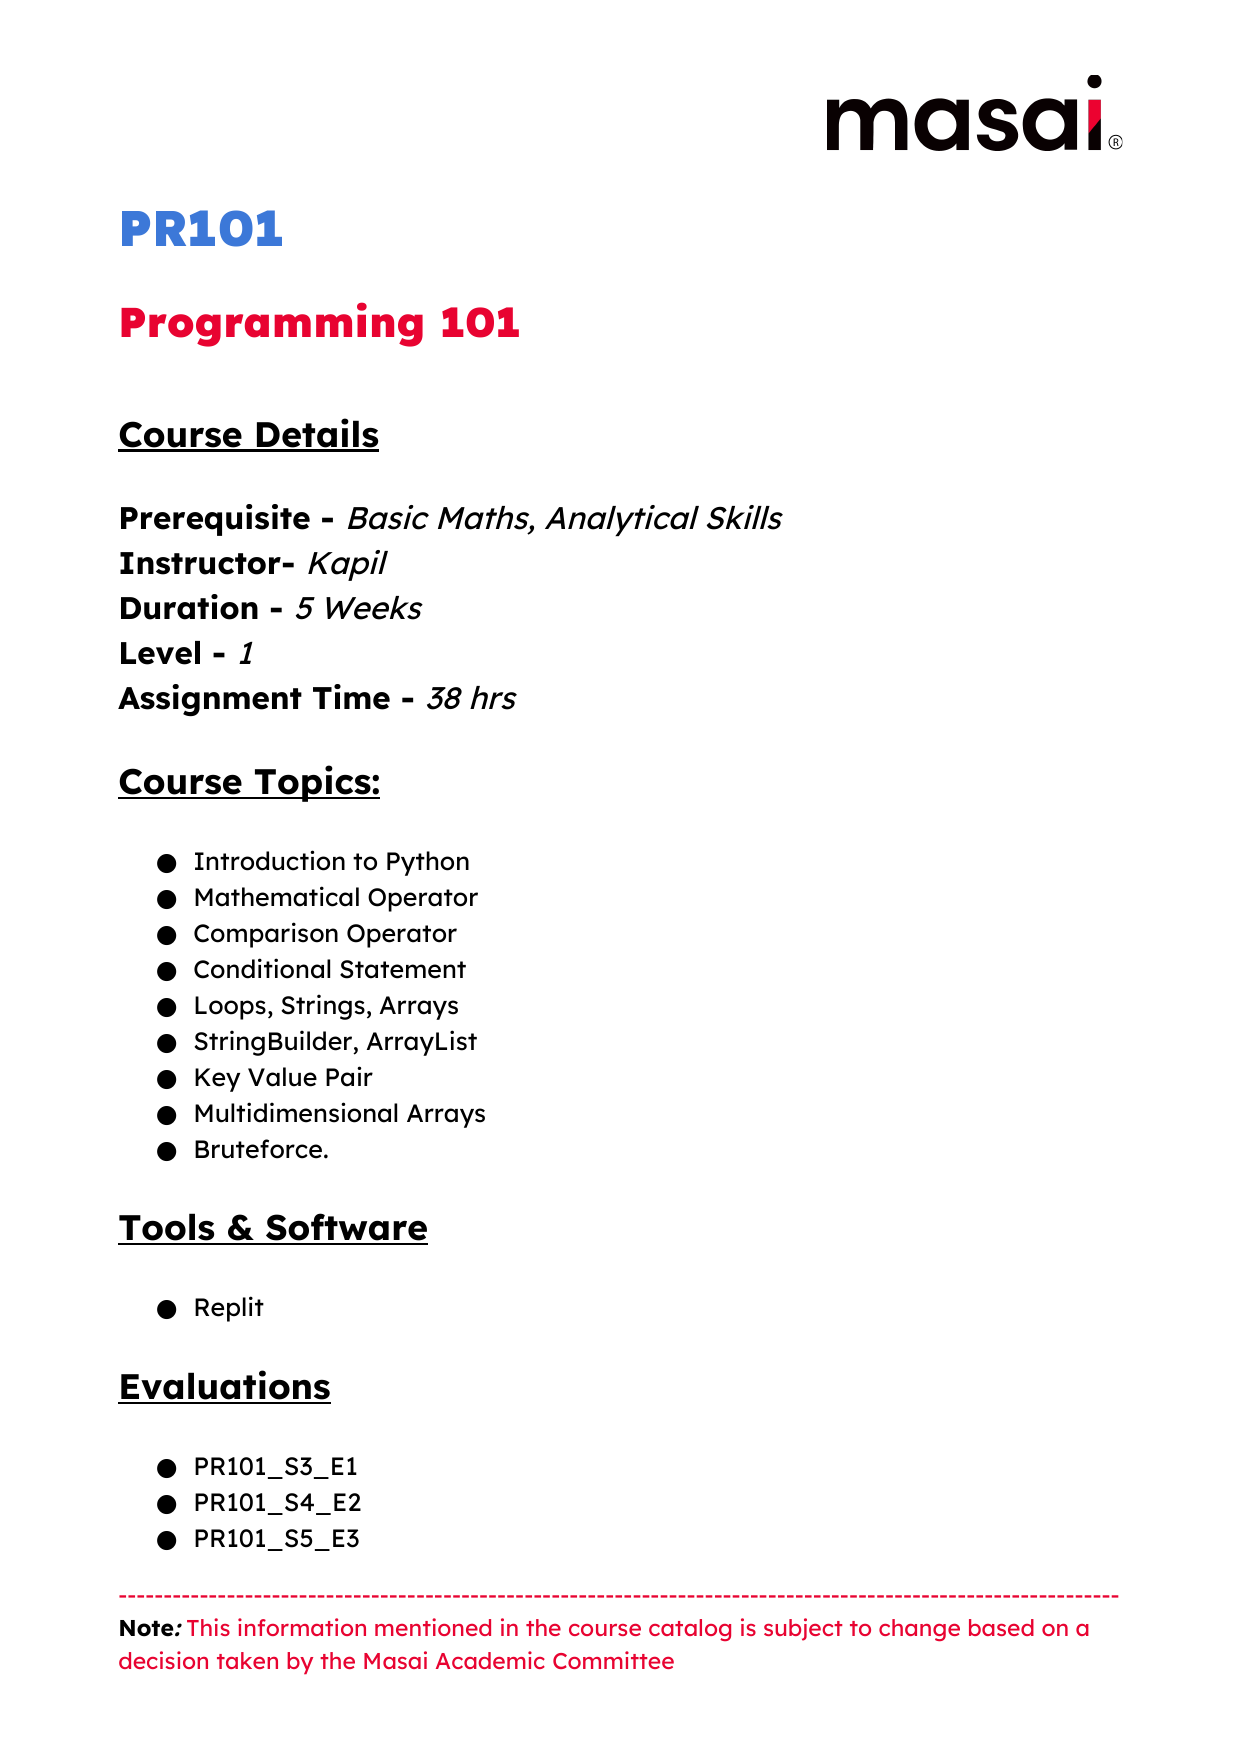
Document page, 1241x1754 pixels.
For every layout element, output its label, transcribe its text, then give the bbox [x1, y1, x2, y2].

subtitle Assignment Time - 38 hrs [118, 678, 1122, 717]
list Multidimensional Arrays [156, 1097, 1122, 1128]
list StringBuilder, ArrayList [156, 1025, 1122, 1057]
list Conditional Statement [156, 953, 1122, 985]
subtitle Duration - 5 Weeks [118, 588, 1122, 627]
picture [827, 75, 1123, 151]
list Mathematical Operator [156, 882, 1122, 913]
subtitle Course Details [118, 412, 1122, 456]
subtitle Prerequisite - Basic Maths, Analytical Skills [118, 498, 1122, 537]
list Introduction to Python [156, 846, 1122, 877]
list Bruteforce. [156, 1133, 1122, 1164]
subtitle Evaluations [118, 1364, 1122, 1408]
subtitle Tools & Software [118, 1205, 1122, 1249]
list PR101_S3_E1 [156, 1450, 1122, 1482]
list Key Value Pair [156, 1061, 1122, 1092]
list PR101_S4_E2 [156, 1486, 1122, 1518]
subtitle Course Topics: [118, 759, 1122, 803]
subtitle Programming 101 [118, 296, 1122, 348]
subtitle Replit [156, 1292, 1122, 1323]
list Loops, Strings, Arrays [156, 989, 1122, 1021]
list Comparison Operator [156, 917, 1122, 949]
subtitle Level - 1 [118, 633, 1122, 672]
list PR101_S5_E3 [156, 1522, 1122, 1553]
subtitle PR101 [118, 196, 1122, 259]
subtitle Instructor- Kapil [118, 543, 1122, 582]
